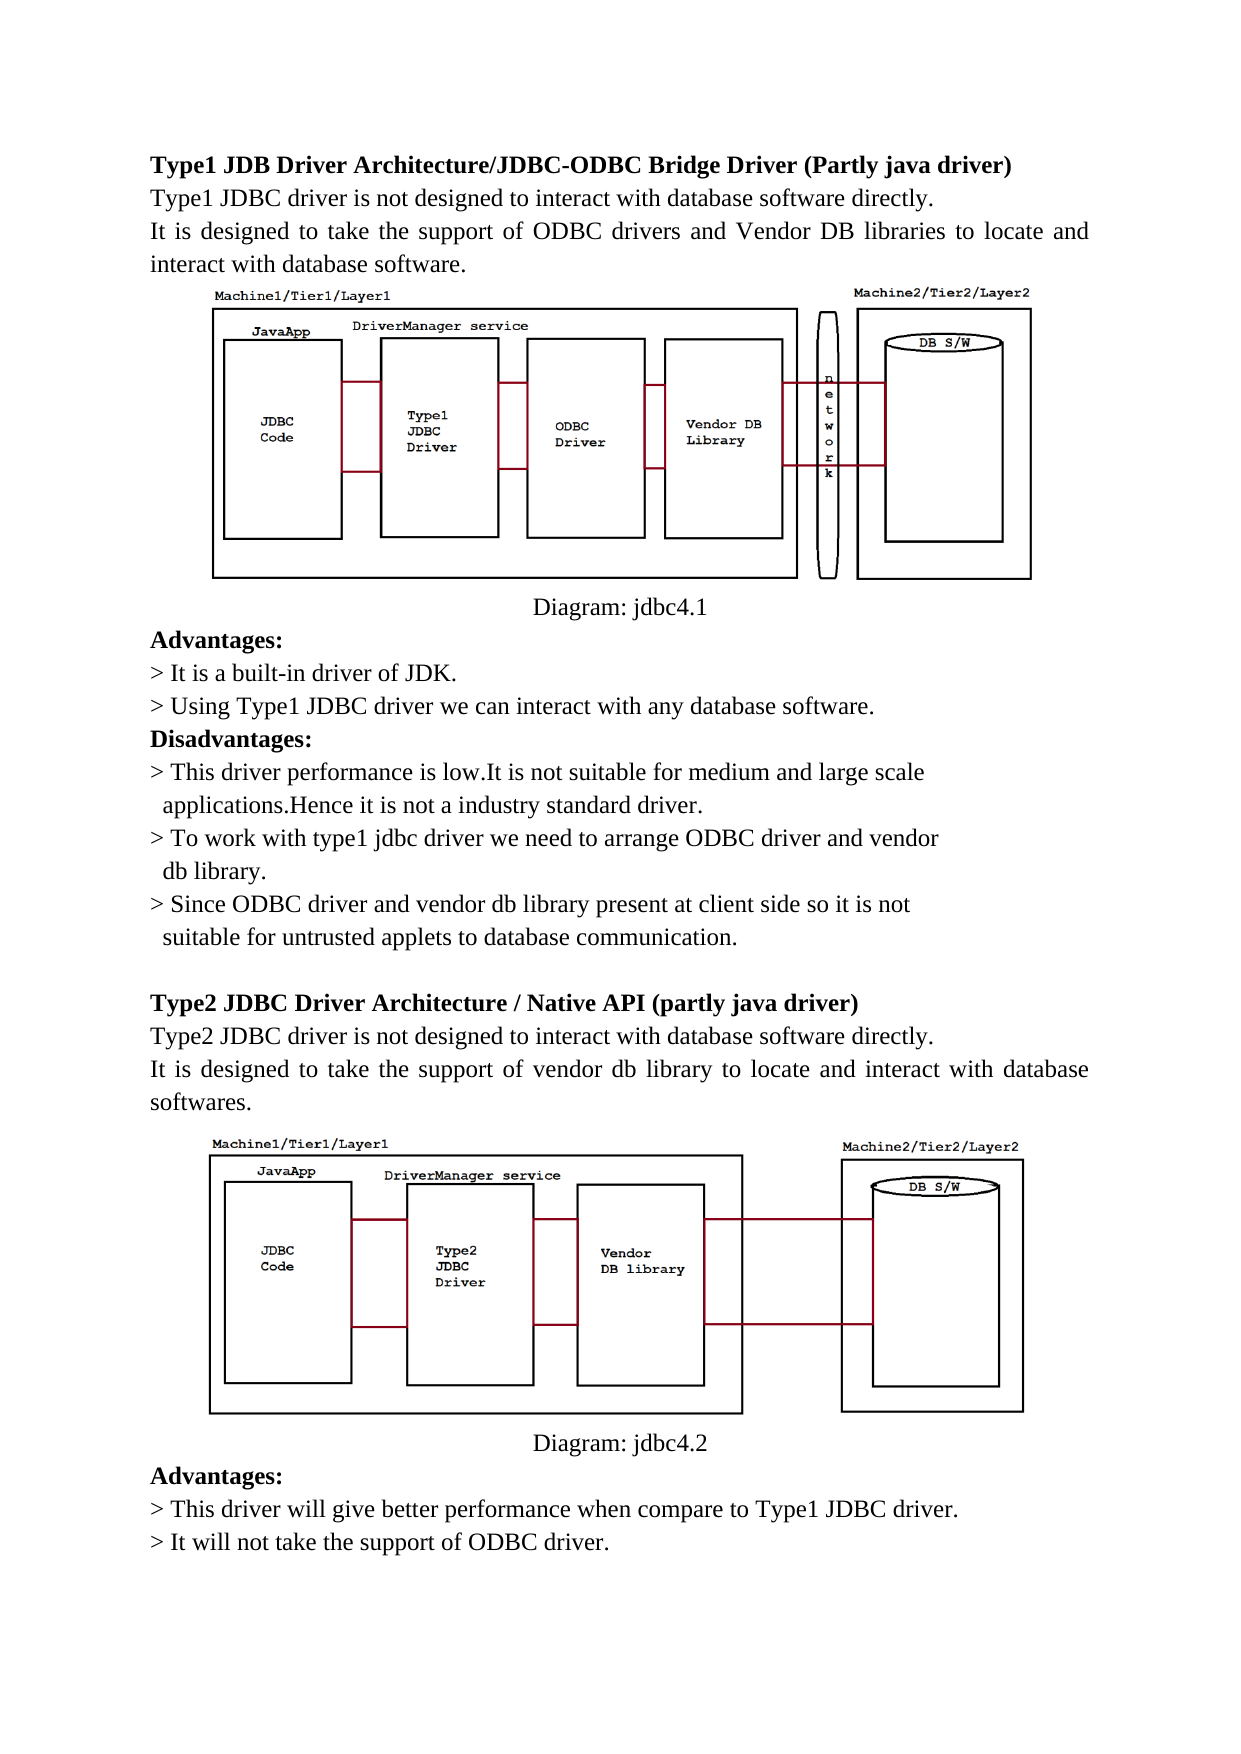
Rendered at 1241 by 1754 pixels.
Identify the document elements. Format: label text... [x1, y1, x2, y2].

text Type1 JDBC driver is not designed to interact with database software directly. [150, 183, 1090, 212]
text Diagram: jdbc4.1 [150, 592, 1090, 621]
text > This driver performance is low.It is not suitable for medium and large scale [150, 757, 1090, 786]
text applications.Hence it is not a industry standard driver. [150, 790, 1090, 819]
text > Since ODBC driver and vendor db library present at client side so it is not [150, 889, 1090, 918]
text > To work with type1 jdbc driver we need to arrange ODBC driver and vendor [150, 823, 1090, 852]
text > It will not take the support of ODBC driver. [150, 1527, 1090, 1556]
text Type2 JDBC Driver Architecture / Native API (partly java driver) [150, 988, 1090, 1017]
text > This driver will give better performance when compare to Type1 JDBC driver. [150, 1494, 1090, 1523]
text Advantages: [150, 1461, 1090, 1490]
text Advantages: [150, 625, 1090, 654]
text It is designed to take the support of vendor db library to locate and interact with database softwares. [150, 1054, 1090, 1116]
picture [203, 282, 1037, 588]
text It is designed to take the support of ODBC drivers and Vendor DB libraries to locate and interact with database software. [150, 216, 1090, 278]
text Disadvantages: [150, 724, 1090, 753]
text > It is a built-in driver of JDK. [150, 658, 1090, 687]
text suitable for untrusted applets to database communication. [150, 922, 1090, 951]
text Diagram: jdbc4.2 [150, 1428, 1090, 1457]
text Type1 JDB Driver Architecture/JDBC-ODBC Bridge Driver (Partly java driver) [150, 150, 1090, 179]
text db library. [150, 856, 1090, 885]
picture [202, 1120, 1038, 1424]
text > Using Type1 JDBC driver we can interact with any database software. [150, 691, 1090, 720]
text Type2 JDBC driver is not designed to interact with database software directly. [150, 1021, 1090, 1050]
